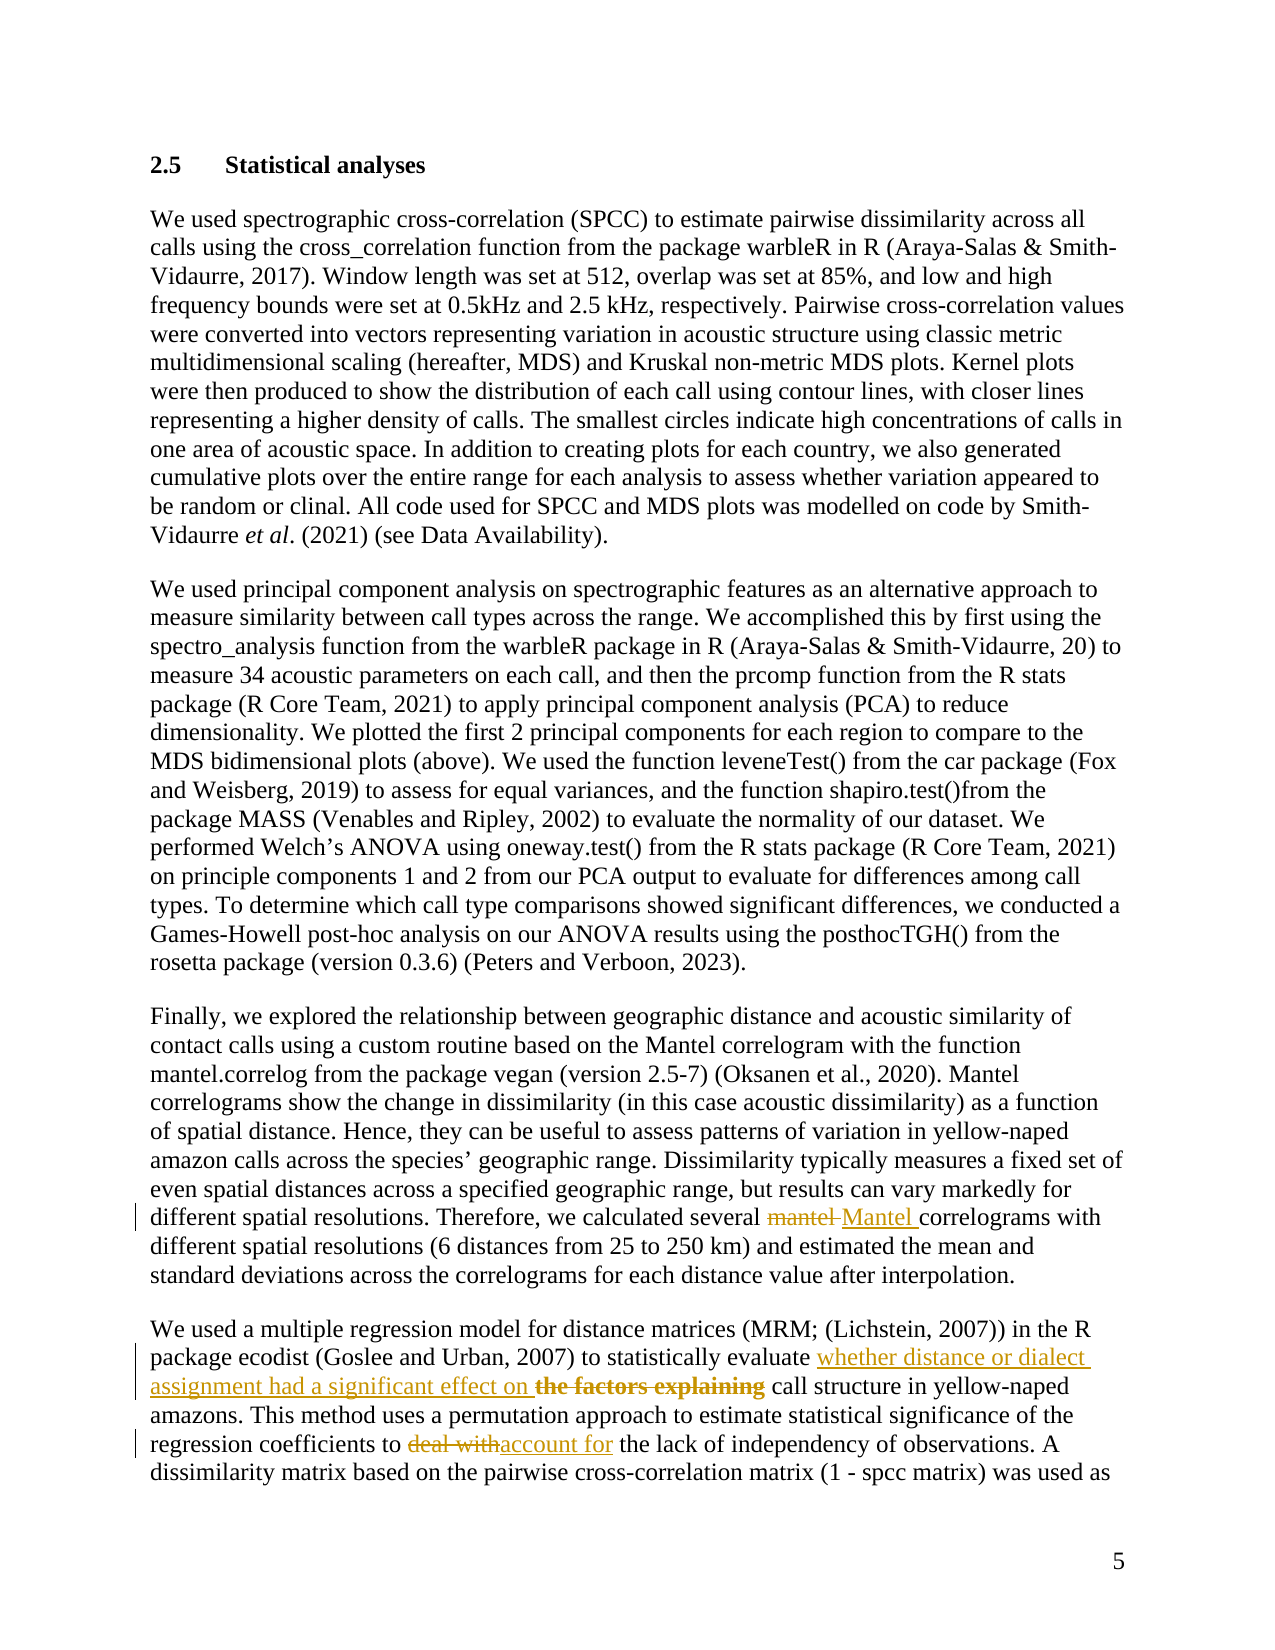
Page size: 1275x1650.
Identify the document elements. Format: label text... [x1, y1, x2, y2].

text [150, 1314, 1125, 1486]
text We used spectrographic cross-correlation (SPCC) to estimate pairwise dissimilarity across all calls using the cross_correlation function from the package warbleR in R (Araya-Salas & Smith-Vidaurre, 2017). Window length was set at 512, overlap was set at 85%, and low and high frequency bounds were set at 0.5kHz and 2.5 kHz, respectively. Pairwise cross-correlation values were converted into vectors representing variation in acoustic structure using classic metric multidimensional scaling (hereafter, MDS) and Kruskal non-metric MDS plots. Kernel plots were then produced to show the distribution of each call using contour lines, with closer lines representing a higher density of calls. The smallest circles indicate high concentrations of calls in one area of acoustic space. In addition to creating plots for each country, we also generated cumulative plots over the entire range for each analysis to assess whether variation appeared to be random or clinal. All code used for SPCC and MDS plots was modelled on code by Smith-Vidaurre et al. (2021) (see Data Availability). [150, 204, 1125, 549]
text Finally, we explored the relationship between geographic distance and acoustic similarity of contact calls using a custom routine based on the Mantel correlogram with the function mantel.correlog from the package vegan (version 2.5-7) (Oksanen et al., 2020). Mantel correlograms show the change in dissimilarity (in this case acoustic dissimilarity) as a function of spatial distance. Hence, they can be useful to assess patterns of variation in yellow-naped amazon calls across the species’ geographic range. Dissimilarity typically measures a fixed set of even spatial distances across a specified geographic range, but results can vary markedly for different spatial resolutions. Therefore, we calculated several correlograms with different spatial resolutions (6 distances from 25 to 250 km) and estimated the mean and standard deviations across the correlograms for each distance value after interpolation. [150, 1001, 1125, 1289]
subtitle 2.5 Statistical analyses [150, 150, 1125, 179]
text We used principal component analysis on spectrographic features as an alternative approach to measure similarity between call types across the range. We accomplished this by first using the spectro_analysis function from the warbleR package in R (Araya-Salas & Smith-Vidaurre, 20) to measure 34 acoustic parameters on each call, and then the prcomp function from the R stats package (R Core Team, 2021) to apply principal component analysis (PCA) to reduce dimensionality. We plotted the first 2 principal components for each region to compare to the MDS bidimensional plots (above). We used the function leveneTest() from the car package (Fox and Weisberg, 2019) to assess for equal variances, and the function shapiro.test()from the package MASS (Venables and Ripley, 2002) to evaluate the normality of our dataset. We performed Welch’s ANOVA using oneway.test() from the R stats package (R Core Team, 2021) on principle components 1 and 2 from our PCA output to evaluate for differences among call types. To determine which call type comparisons showed significant differences, we conducted a Games-Howell post-hoc analysis on our ANOVA results using the posthocTGH() from the rosetta package (version 0.3.6) (Peters and Verboon, 2023). [150, 574, 1125, 976]
